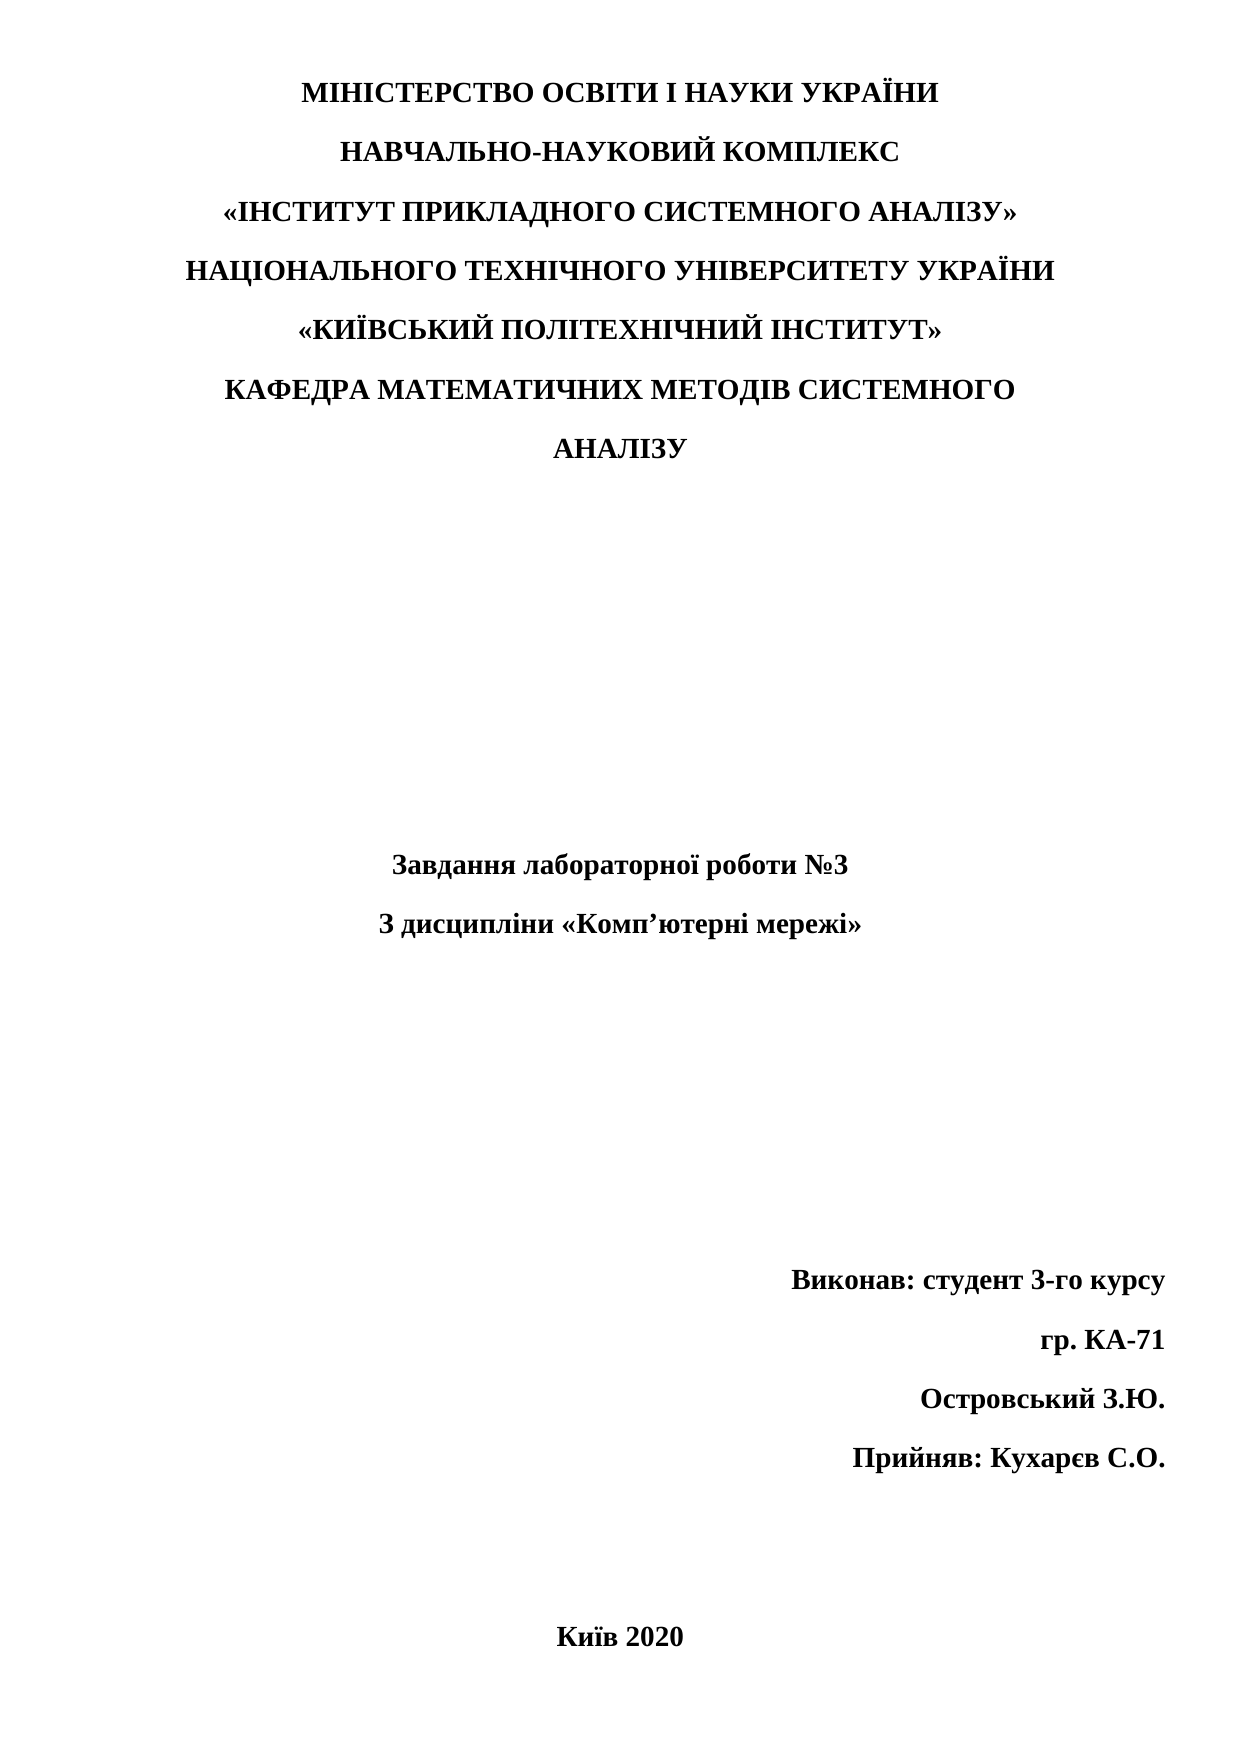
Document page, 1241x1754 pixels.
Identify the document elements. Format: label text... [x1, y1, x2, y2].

text Київ 2020 [75, 1619, 1165, 1652]
text НАЦІОНАЛЬНОГО ТЕХНІЧНОГО УНІВЕРСИТЕТУ УКРАЇНИ [75, 253, 1165, 287]
text АНАЛІЗУ [75, 431, 1165, 465]
text «ІНСТИТУТ ПРИКЛАДНОГО СИСТЕМНОГО АНАЛІЗУ» [75, 194, 1165, 227]
text «КИЇВСЬКИЙ ПОЛІТЕХНІЧНИЙ ІНСТИТУТ» [75, 312, 1165, 346]
text КАФЕДРА МАТЕМАТИЧНИХ МЕТОДІВ СИСТЕМНОГО [75, 372, 1165, 405]
text Прийняв: Кухарєв С.О. [75, 1441, 1165, 1474]
text З дисципліни «Комп’ютерні мережі» [75, 906, 1165, 940]
text НАВЧАЛЬНО-НАУКОВИЙ КОМПЛЕКС [75, 134, 1165, 168]
text Завдання лабораторної роботи №3 [75, 847, 1165, 880]
text МІНІСТЕРСТВО ОСВІТИ І НАУКИ УКРАЇНИ [75, 75, 1165, 108]
text Островський З.Ю. [75, 1381, 1165, 1415]
text Виконав: студент 3-го курсу [75, 1262, 1165, 1296]
text гр. КА-71 [75, 1322, 1165, 1355]
